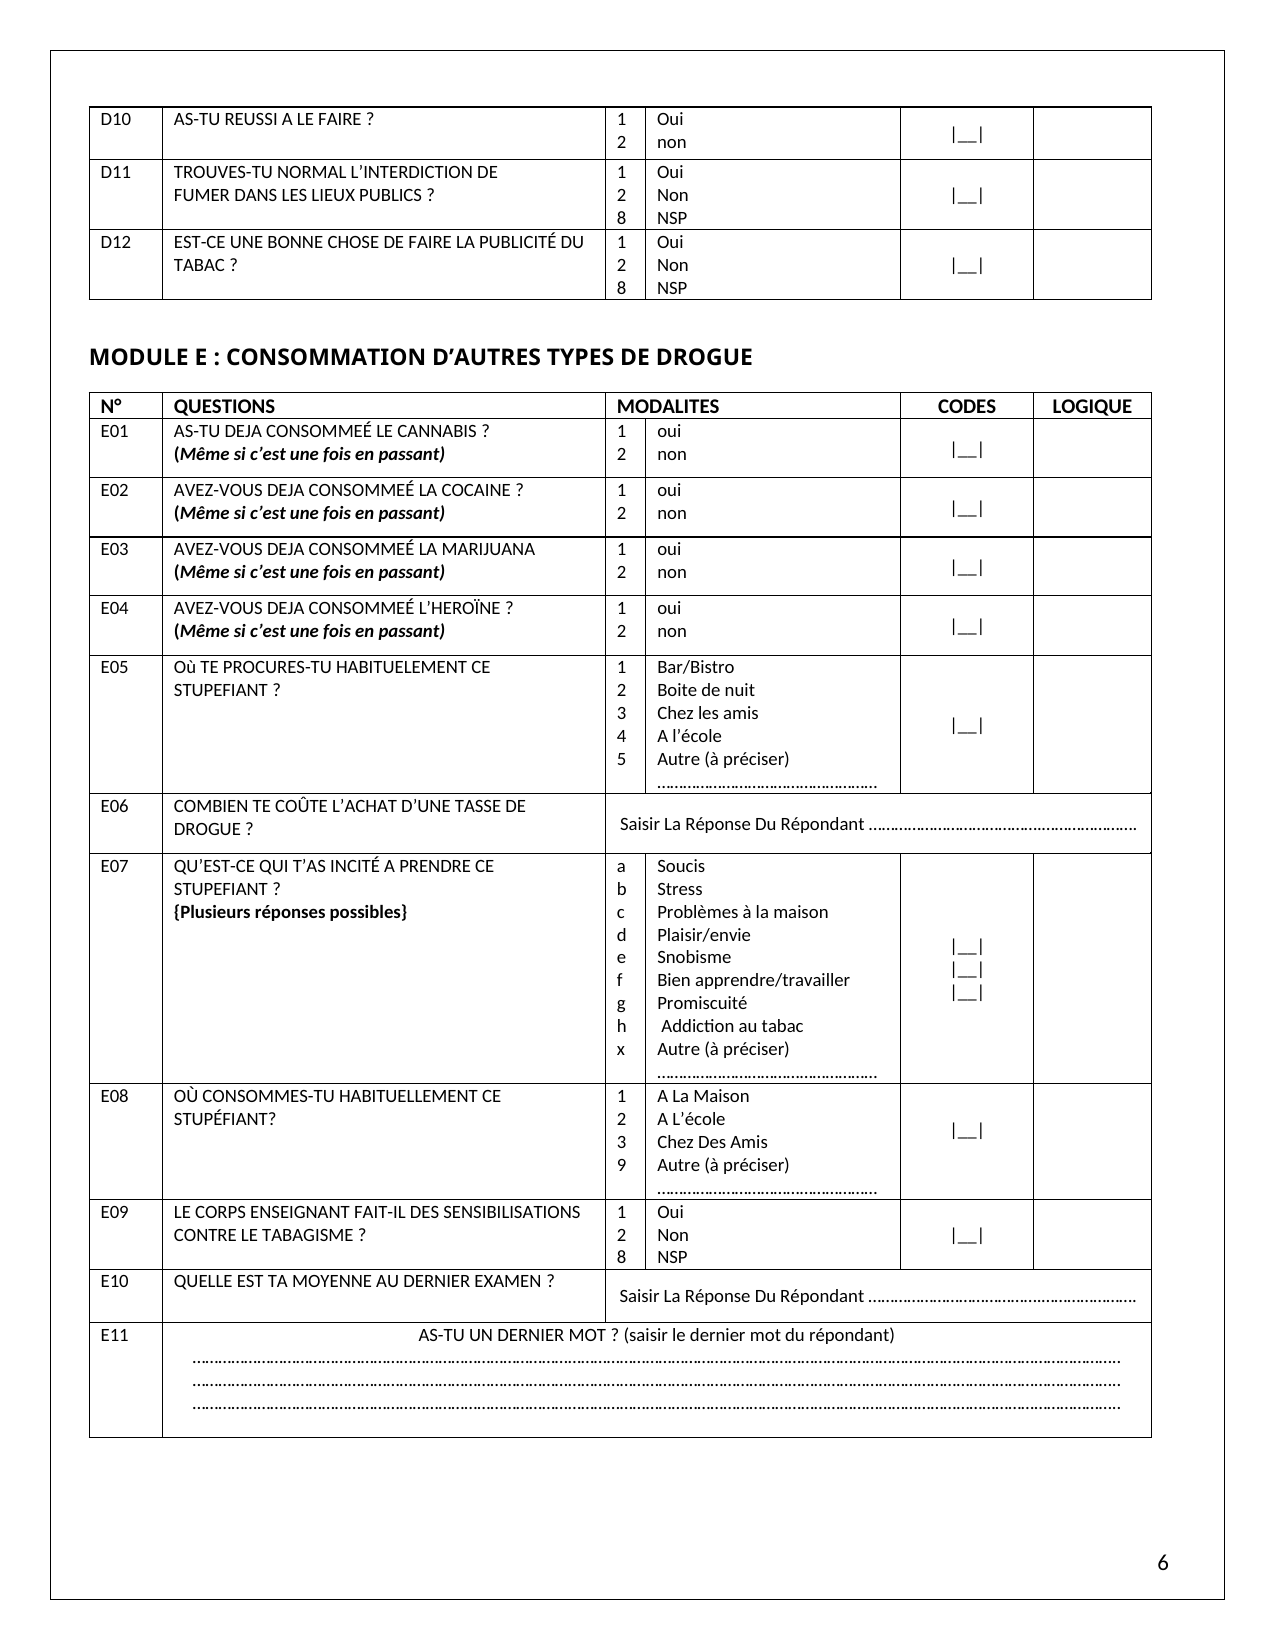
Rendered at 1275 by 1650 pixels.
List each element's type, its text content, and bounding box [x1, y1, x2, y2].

table_cell D11 [90, 160, 162, 229]
table_cell E03 [90, 538, 162, 595]
table_cell |__| [901, 596, 1033, 654]
table_cell |__| [901, 1200, 1033, 1269]
table_cell 1 2 [606, 419, 645, 477]
table_cell |__| [901, 1084, 1033, 1199]
table_cell 1 2 3 4 5 [606, 656, 645, 793]
table_cell |__| [901, 230, 1033, 299]
table_cell AVEZ-VOUS DEJA CONSOMMEÉ L’HEROÏNE ? (Même si c’est une fois en passant) [163, 596, 605, 654]
table_cell AS-TU DEJA CONSOMMEÉ LE CANNABIS ? (Même si c’est une fois en passant) [163, 419, 605, 477]
table_cell [1034, 478, 1151, 536]
table_cell |__| [901, 160, 1033, 229]
table_cell [1034, 656, 1151, 793]
table_cell Saisir La Réponse Du Répondant ………………………………….…………………. [606, 1270, 1151, 1322]
table_cell [1034, 1200, 1151, 1269]
table_cell oui non [646, 596, 900, 654]
table_cell E07 [90, 854, 162, 1083]
table_header LOGIQUE [1034, 393, 1151, 418]
table_cell E09 [90, 1200, 162, 1269]
table_cell |__| [901, 478, 1033, 536]
table_cell QU’EST-CE QUI T’AS INCITÉ A PRENDRE CE STUPEFIANT ? {Plusieurs réponses possibles} [163, 854, 605, 1083]
table_cell D12 [90, 230, 162, 299]
table_cell E05 [90, 656, 162, 793]
table_cell |__| |__| |__| [901, 854, 1033, 1083]
table_header MODALITES [606, 393, 900, 418]
table_cell E04 [90, 596, 162, 654]
table_cell E01 [90, 419, 162, 477]
table_cell [1034, 160, 1151, 229]
table_cell AVEZ-VOUS DEJA CONSOMMEÉ LA COCAINE ? (Même si c’est une fois en passant) [163, 478, 605, 536]
table_cell OÙ CONSOMMES-TU HABITUELLEMENT CE STUPÉFIANT? [163, 1084, 605, 1199]
table_cell TROUVES-TU NORMAL L’INTERDICTION DE FUMER DANS LES LIEUX PUBLICS ? [163, 160, 605, 229]
table_cell [1034, 419, 1151, 477]
table_header QUESTIONS [163, 393, 605, 418]
table_cell |__| [901, 108, 1033, 159]
table_cell E11 [90, 1323, 162, 1437]
table_cell 1 2 [606, 596, 645, 654]
table_cell COMBIEN TE COÛTE L’ACHAT D’UNE TASSE DE DROGUE ? [163, 794, 605, 853]
table_cell 1 2 8 [606, 230, 645, 299]
table_cell [1034, 854, 1151, 1083]
table_cell AS-TU UN DERNIER MOT ? (saisir le dernier mot du répondant) …………………………………………………………………………………………………………………………………………………………………………………………….. …………………………………………………………………………………………………………………………………………………………………………………………….. …………………………………………………………………………………………………………………………………………………………………………………………….. [163, 1323, 1151, 1437]
table_cell Oui Non NSP [646, 160, 900, 229]
table_cell 1 2 8 [606, 160, 645, 229]
table_cell Oui Non NSP [646, 230, 900, 299]
table_cell E02 [90, 478, 162, 536]
table_cell oui non [646, 419, 900, 477]
table_cell |__| [901, 538, 1033, 595]
table_cell AS-TU REUSSI A LE FAIRE ? [163, 108, 605, 159]
text MODULE E : CONSOMMATION D’AUTRES TYPES DE DROGUE [89, 341, 1169, 373]
table_cell oui non [646, 478, 900, 536]
table_cell Où TE PROCURES-TU HABITUELEMENT CE STUPEFIANT ? [163, 656, 605, 793]
table_cell Oui non [646, 108, 900, 159]
table_cell Soucis Stress Problèmes à la maison Plaisir/envie Snobisme Bien apprendre/travailler Promiscuité Addiction au tabac Autre (à préciser) …………………………………………… [646, 854, 900, 1083]
table_cell 1 2 [606, 478, 645, 536]
table_cell E08 [90, 1084, 162, 1199]
table_cell A La Maison A L’école Chez Des Amis Autre (à préciser) …………………………………………… [646, 1084, 900, 1199]
table_cell Oui Non NSP [646, 1200, 900, 1269]
table_cell Bar/Bistro Boite de nuit Chez les amis A l’école Autre (à préciser) …………………………………………… [646, 656, 900, 793]
table_cell Saisir La Réponse Du Répondant ………………………………….…………………. [606, 794, 1151, 853]
table_cell 1 2 3 9 [606, 1084, 645, 1199]
table_cell AVEZ-VOUS DEJA CONSOMMEÉ LA MARIJUANA (Même si c’est une fois en passant) [163, 538, 605, 595]
table_cell D10 [90, 108, 162, 159]
table_cell EST-CE UNE BONNE CHOSE DE FAIRE LA PUBLICITÉ DU TABAC ? [163, 230, 605, 299]
table_cell |__| [901, 656, 1033, 793]
table_header N° [90, 393, 162, 418]
table_cell 1 2 8 [606, 1200, 645, 1269]
table_header CODES [901, 393, 1033, 418]
table_cell [1034, 538, 1151, 595]
table_cell [1034, 1084, 1151, 1199]
table_cell E06 [90, 794, 162, 853]
table_cell 1 2 [606, 108, 645, 159]
table_cell [1034, 596, 1151, 654]
table_cell oui non [646, 538, 900, 595]
table_cell [1034, 108, 1151, 159]
table_cell LE CORPS ENSEIGNANT FAIT-IL DES SENSIBILISATIONS CONTRE LE TABAGISME ? [163, 1200, 605, 1269]
table_cell |__| [901, 419, 1033, 477]
table_cell a b c d e f g h x [606, 854, 645, 1083]
table_cell QUELLE EST TA MOYENNE AU DERNIER EXAMEN ? [163, 1270, 605, 1322]
table_cell 1 2 [606, 538, 645, 595]
table_cell E10 [90, 1270, 162, 1322]
table_cell [1034, 230, 1151, 299]
